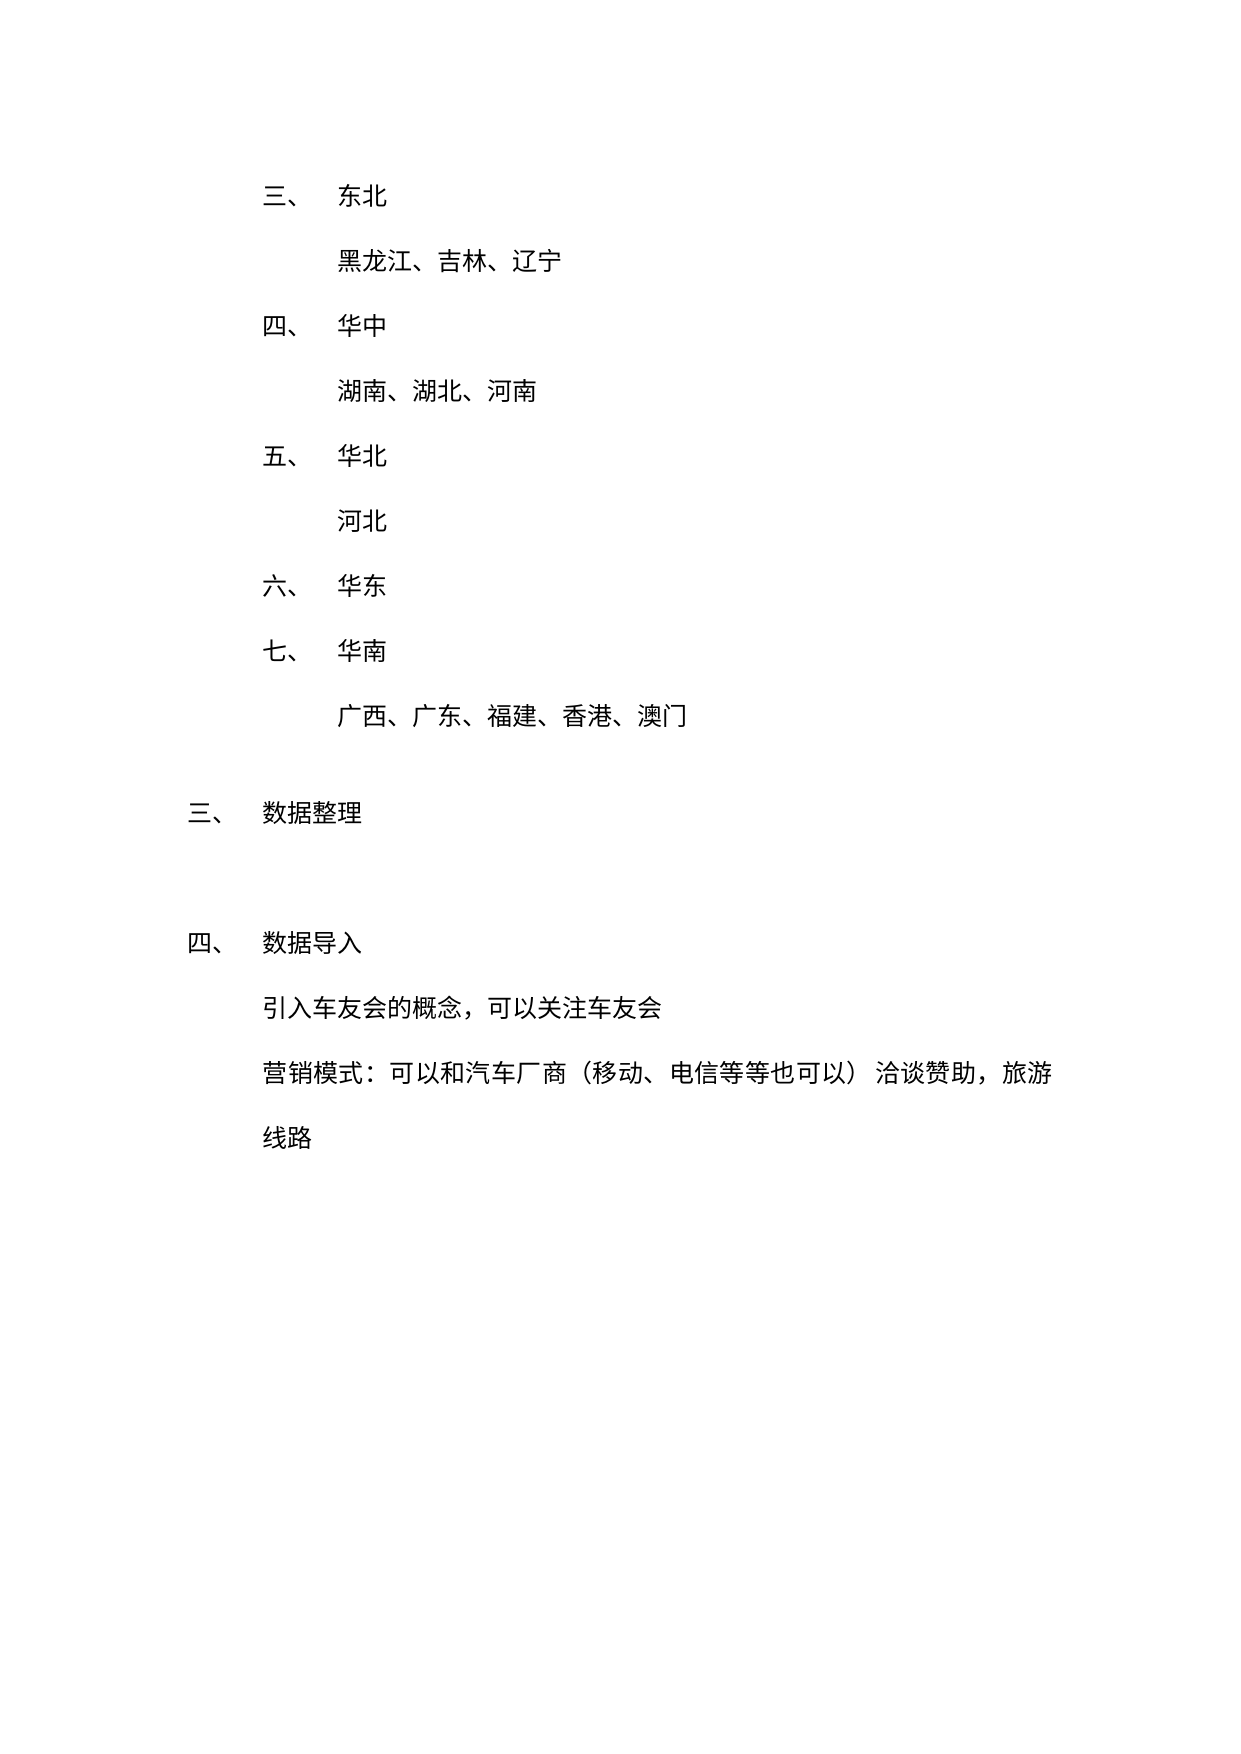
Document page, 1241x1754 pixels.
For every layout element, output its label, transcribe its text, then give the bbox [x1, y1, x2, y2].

list 湖南、湖北、河南 [337, 357, 1053, 422]
list 华南 [262, 617, 1053, 682]
list 河北 [337, 487, 1053, 552]
list 黑龙江、吉林、辽宁 [337, 227, 1053, 292]
list 华北 [262, 422, 1053, 487]
list 数据导入 [187, 909, 1053, 974]
list 华东 [262, 552, 1053, 617]
list 广西、广东、福建、香港、澳门 [337, 682, 1053, 747]
list 数据整理 [187, 779, 1053, 844]
list 营销模式：可以和汽车厂商（移动、电信等等也可以）洽谈赞助，旅游线路 [262, 1039, 1053, 1169]
list 引入车友会的概念，可以关注车友会 [262, 974, 1053, 1039]
list 华中 [262, 292, 1053, 357]
list 东北 [262, 162, 1053, 227]
